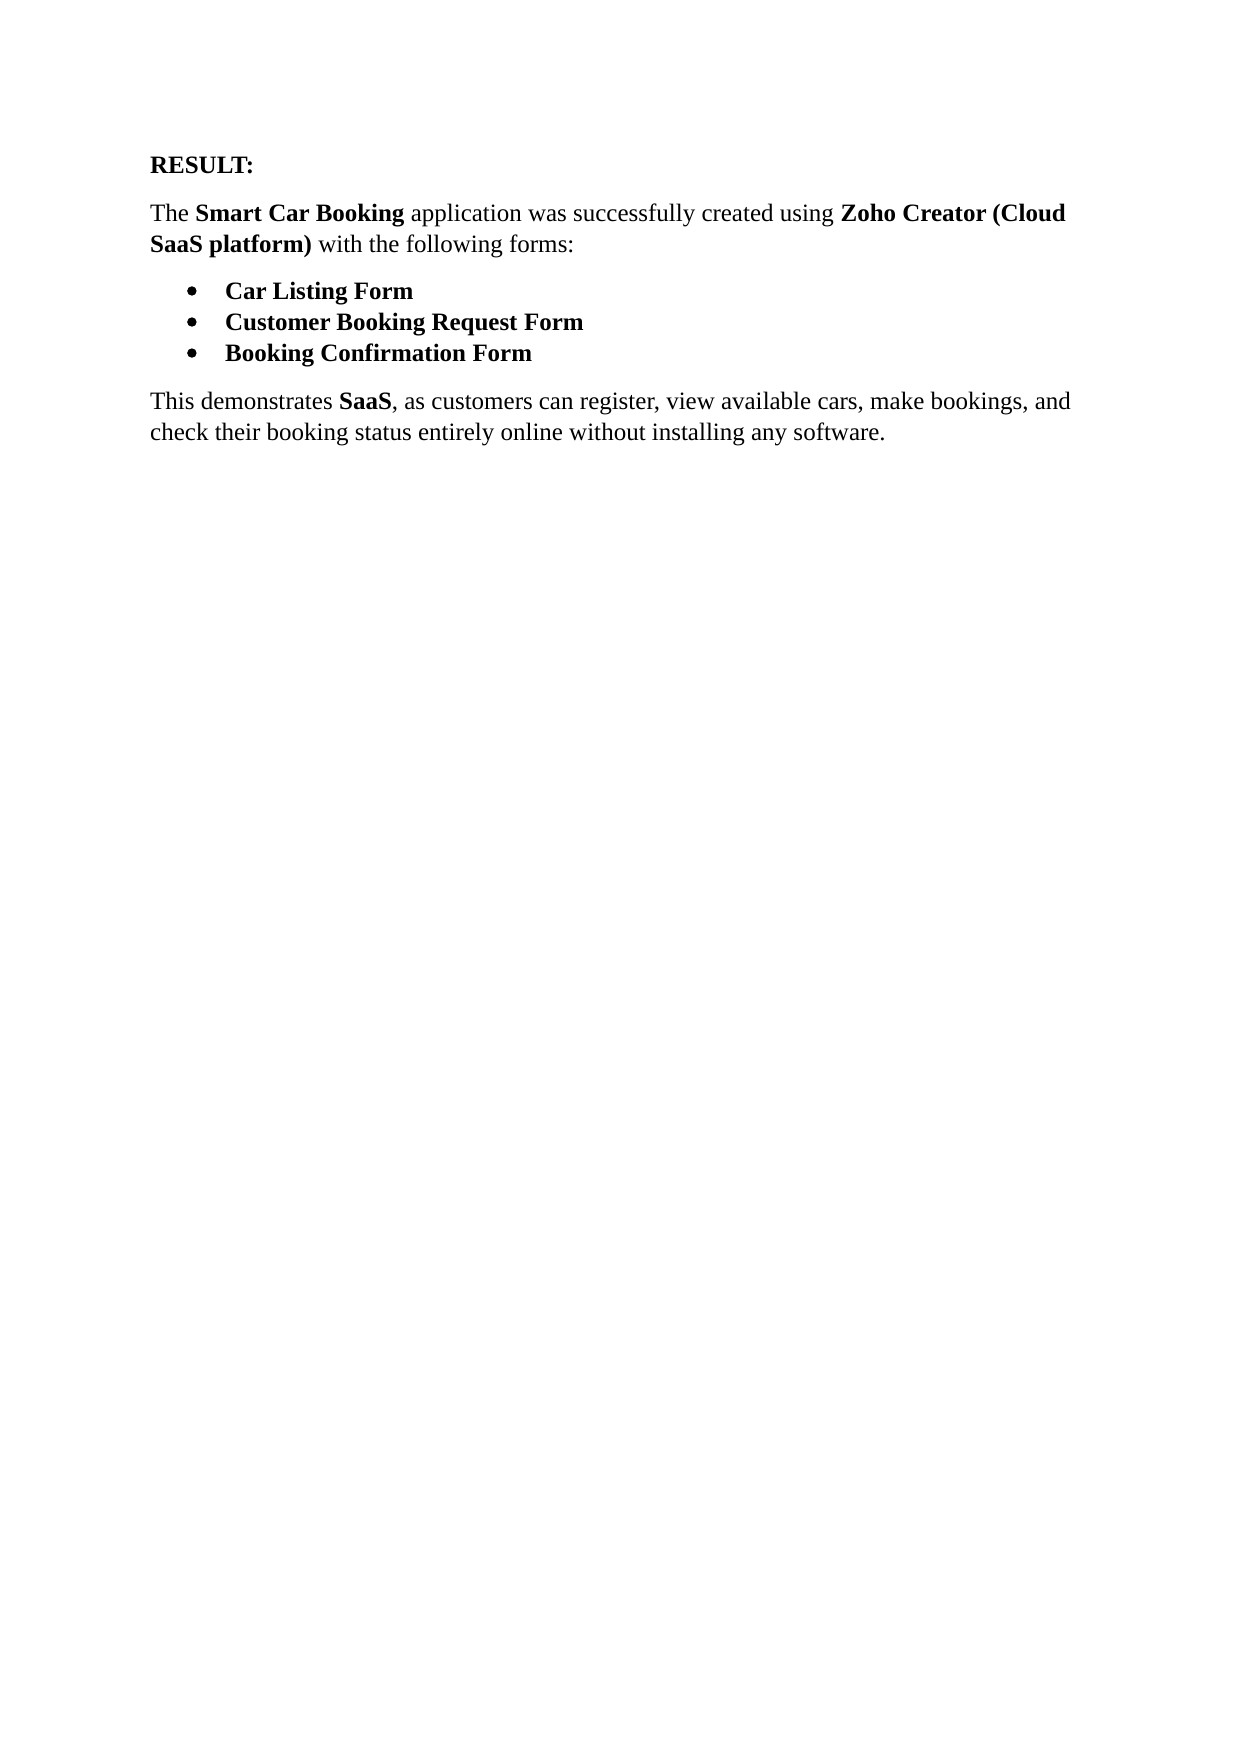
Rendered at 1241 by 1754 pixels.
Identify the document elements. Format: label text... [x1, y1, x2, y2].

text This demonstrates SaaS, as customers can register, view available cars, make bookings, and check their booking status entirely online without installing any software. [150, 386, 1090, 446]
list Booking Confirmation Form [187, 338, 1090, 367]
text The Smart Car Booking application was successfully created using Zoho Creator (Cloud SaaS platform) with the following forms: [150, 198, 1090, 257]
text RESULT: [150, 150, 1090, 179]
list Customer Booking Request Form [187, 307, 1090, 336]
list Car Listing Form [187, 276, 1090, 305]
